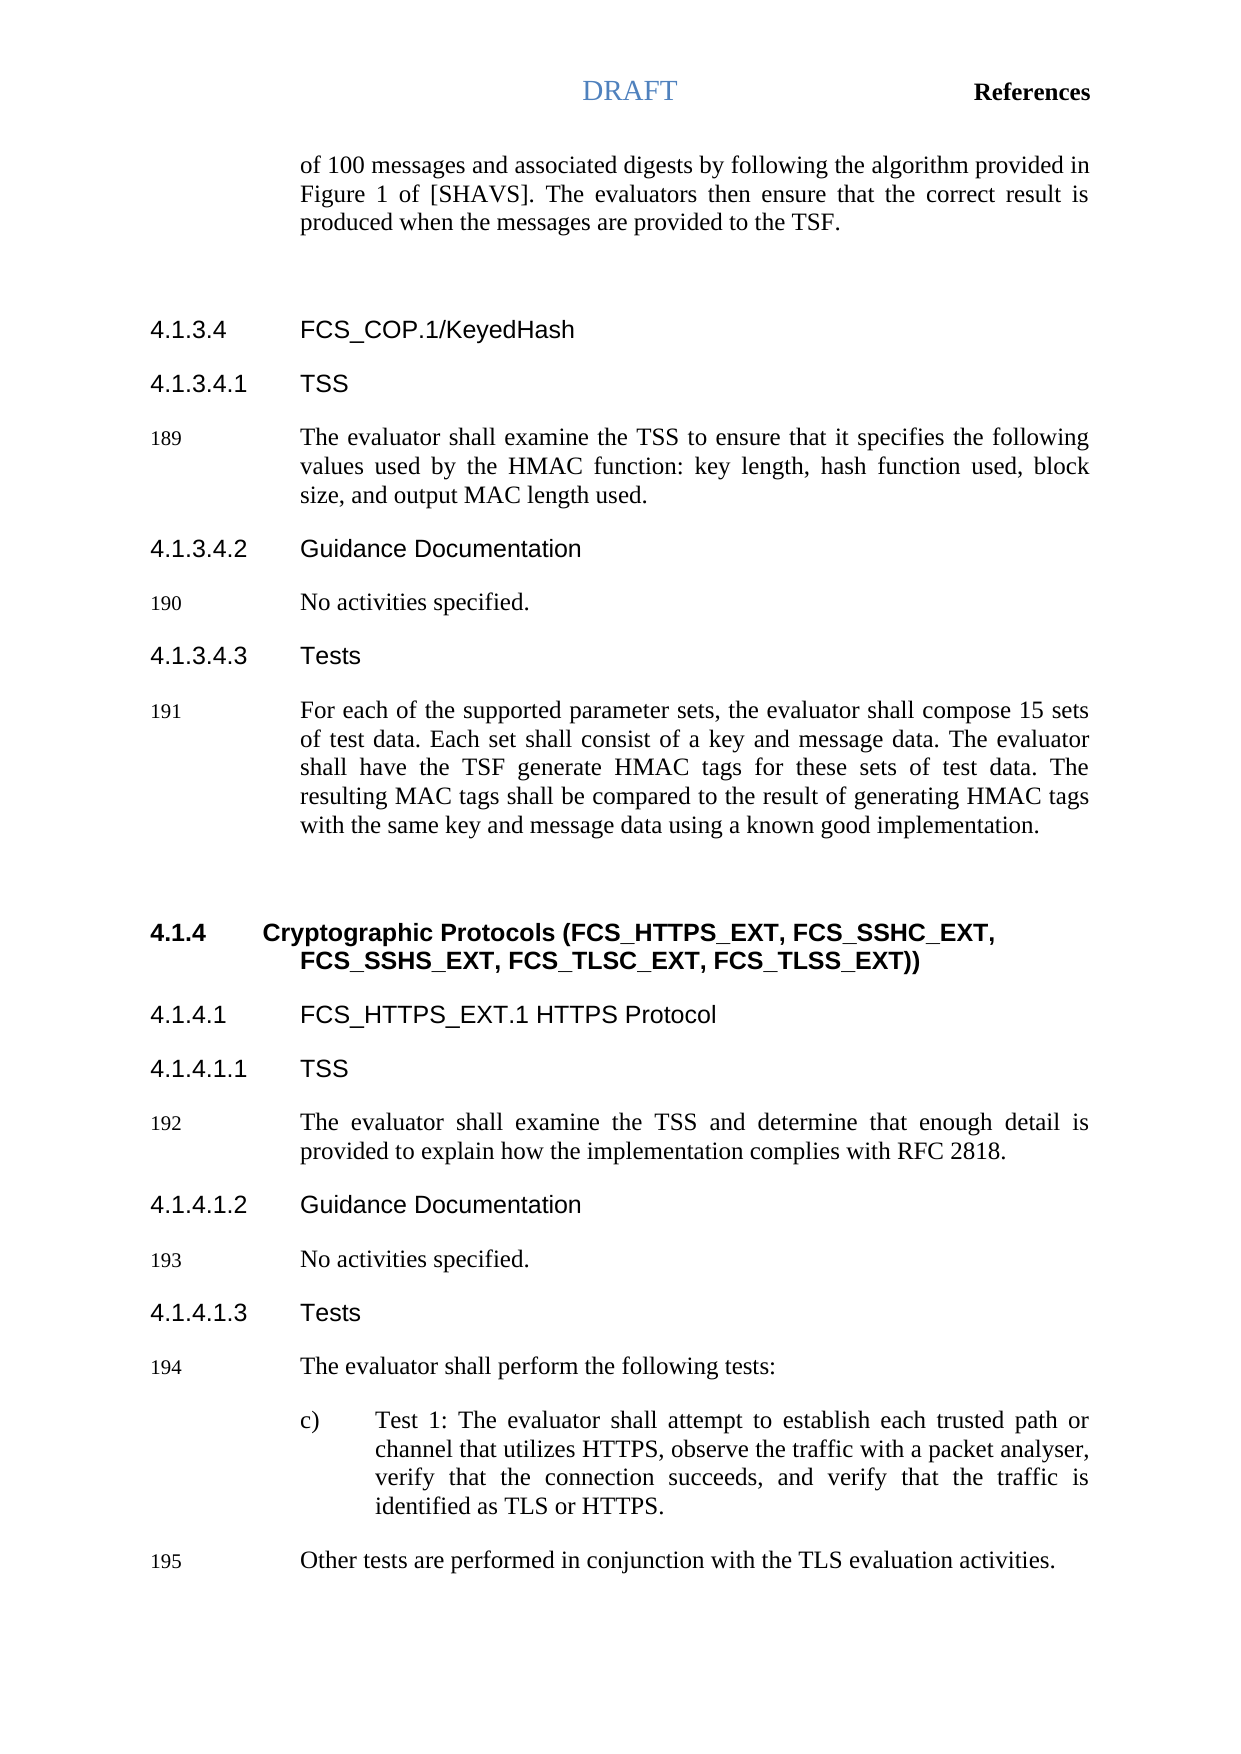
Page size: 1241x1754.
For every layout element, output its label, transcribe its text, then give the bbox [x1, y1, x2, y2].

list The evaluator shall examine the TSS to ensure that it specifies the following values used by the HMAC function: key length, hash function used, block size, and output MAC length used. [150, 422, 1090, 509]
subtitle Guidance Documentation [150, 534, 1090, 562]
list Test 1: The evaluator shall attempt to establish each trusted path or channel that utilizes HTTPS, observe the traffic with a packet analyser, verify that the connection succeeds, and verify that the traffic is identified as TLS or HTTPS. [300, 1405, 1090, 1520]
subtitle FCS_HTTPS_EXT.1 HTTPS Protocol [150, 1000, 1090, 1029]
subtitle TSS [150, 1054, 1090, 1082]
subtitle Guidance Documentation [150, 1190, 1090, 1219]
subtitle Cryptographic Protocols (FCS_HTTPS_EXT, FCS_SSHC_EXT, FCS_SSHS_EXT, FCS_TLSC_EXT, FCS_TLSS_EXT)) [150, 917, 1090, 975]
list The evaluator shall examine the TSS and determine that enough detail is provided to explain how the implementation complies with RFC 2818. [150, 1107, 1090, 1165]
subtitle Tests [150, 641, 1090, 670]
list The evaluator shall perform the following tests: [150, 1351, 1090, 1380]
list No activities specified. [150, 1244, 1090, 1272]
list No activities specified. [150, 587, 1090, 616]
subtitle FCS_COP.1/KeyedHash [150, 315, 1090, 344]
list Other tests are performed in conjunction with the TLS evaluation activities. [150, 1545, 1090, 1574]
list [150, 150, 1090, 236]
subtitle Tests [150, 1297, 1090, 1326]
list For each of the supported parameter sets, the evaluator shall compose 15 sets of test data. Each set shall consist of a key and message data. The evaluator shall have the TSF generate HMAC tags for these sets of test data. The resulting MAC tags shall be compared to the result of generating HMAC tags with the same key and message data using a known good implementation. [150, 695, 1090, 839]
subtitle TSS [150, 369, 1090, 397]
